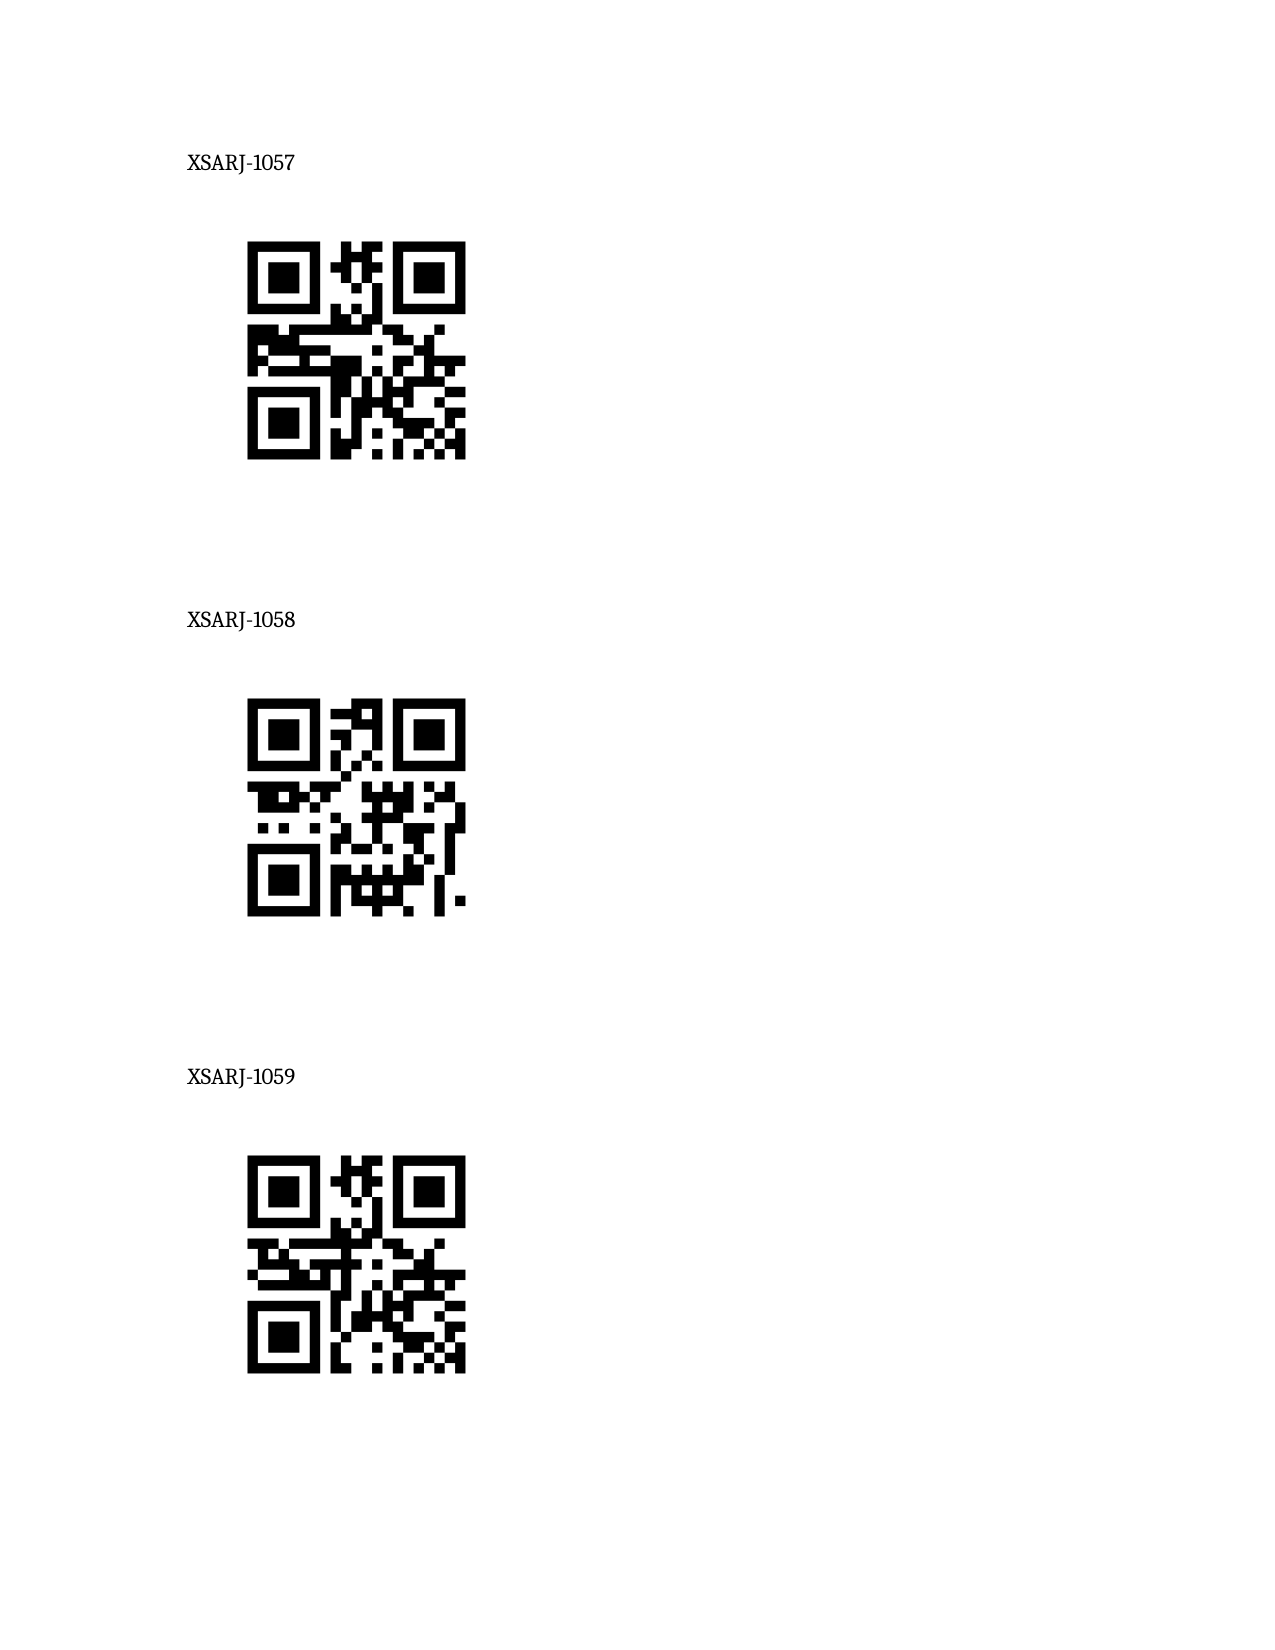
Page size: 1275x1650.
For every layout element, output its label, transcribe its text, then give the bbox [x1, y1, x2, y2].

picture [206, 1115, 507, 1415]
picture [206, 658, 507, 958]
picture [206, 201, 507, 501]
text XSARJ-1057 [187, 150, 1087, 176]
text XSARJ-1058 [187, 607, 1087, 633]
text XSARJ-1059 [187, 1064, 1087, 1090]
